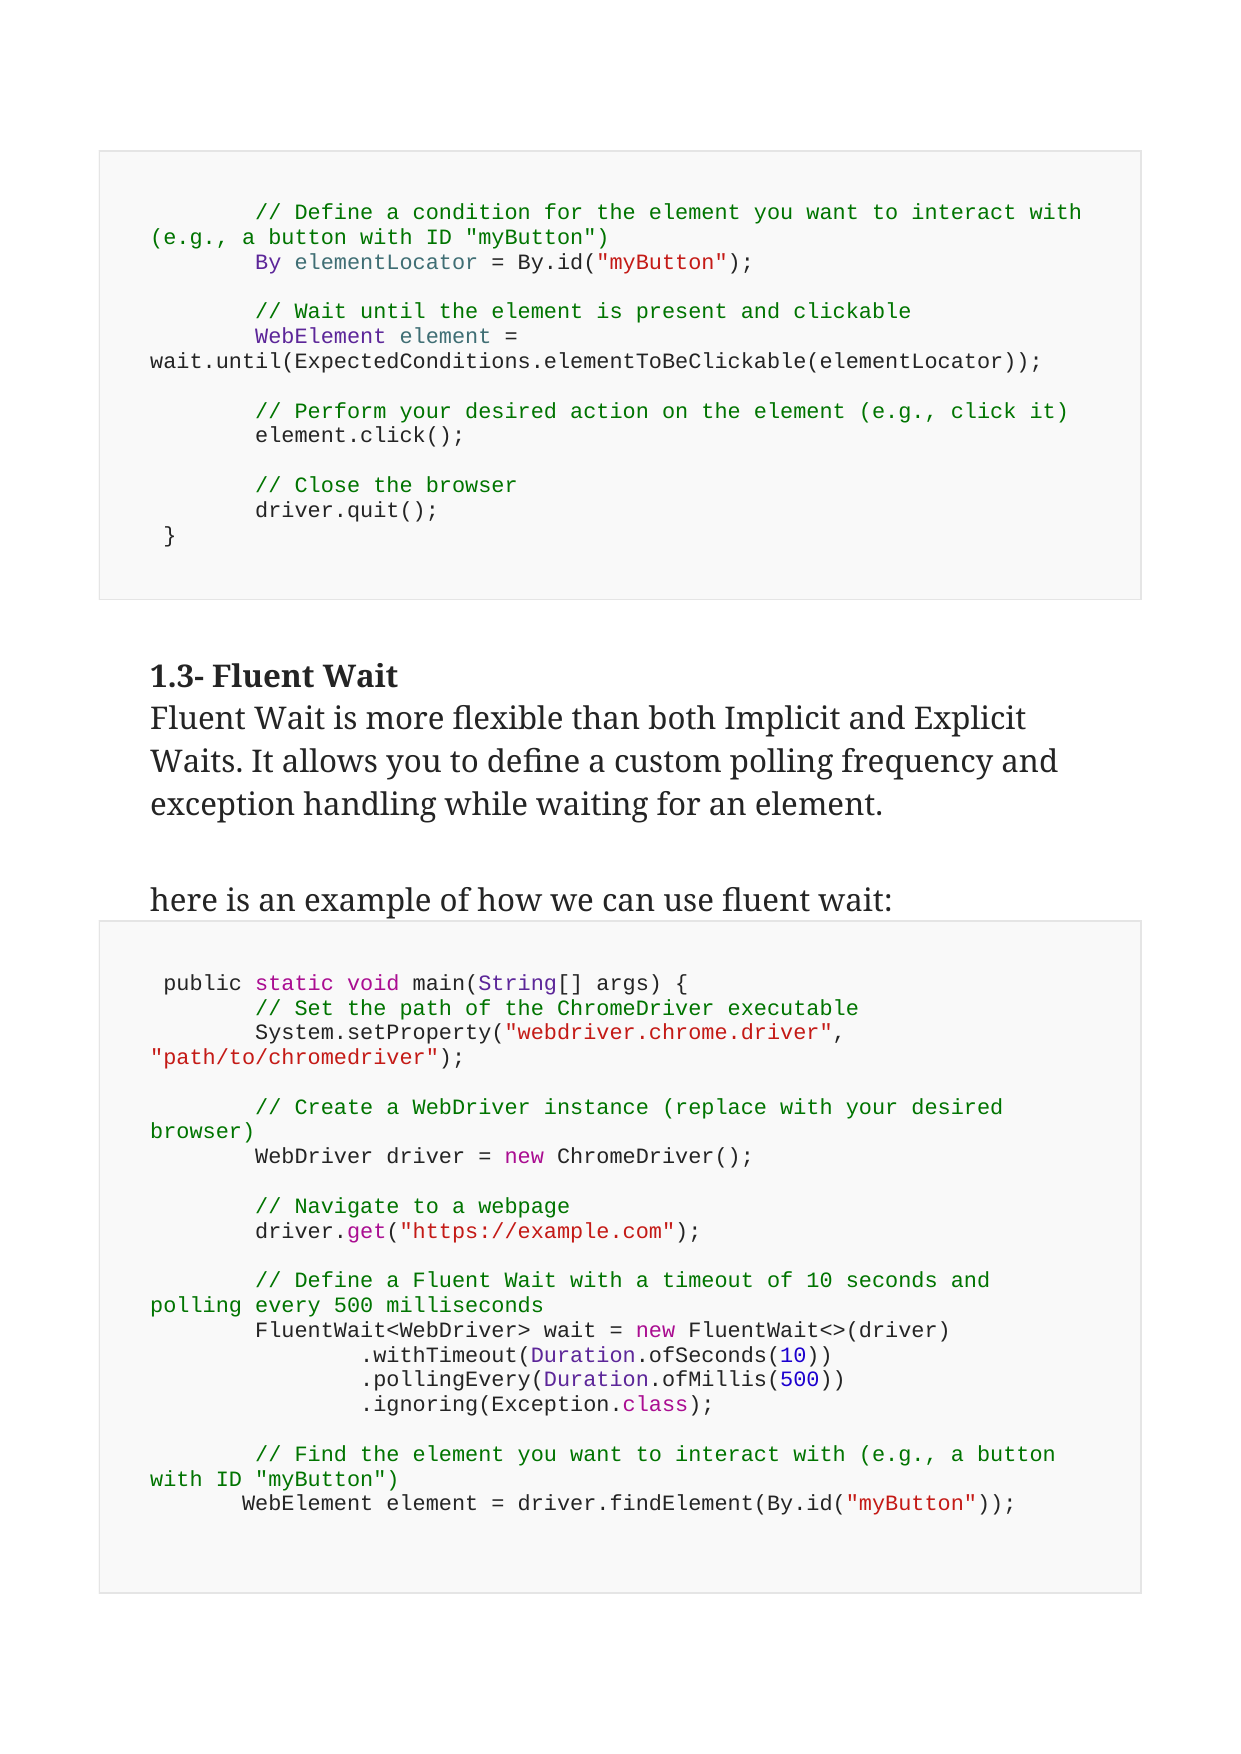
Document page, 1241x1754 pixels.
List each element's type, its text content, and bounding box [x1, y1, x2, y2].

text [100, 922, 1140, 1592]
text here is an example of how we can use fluent wait: [150, 878, 1090, 920]
text 1.3- Fluent Wait Fluent Wait is more flexible than both Implicit and Explicit Waits. It allows you to define a custom polling frequency and exception handling while waiting for an element. [150, 654, 1090, 824]
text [100, 152, 1140, 599]
